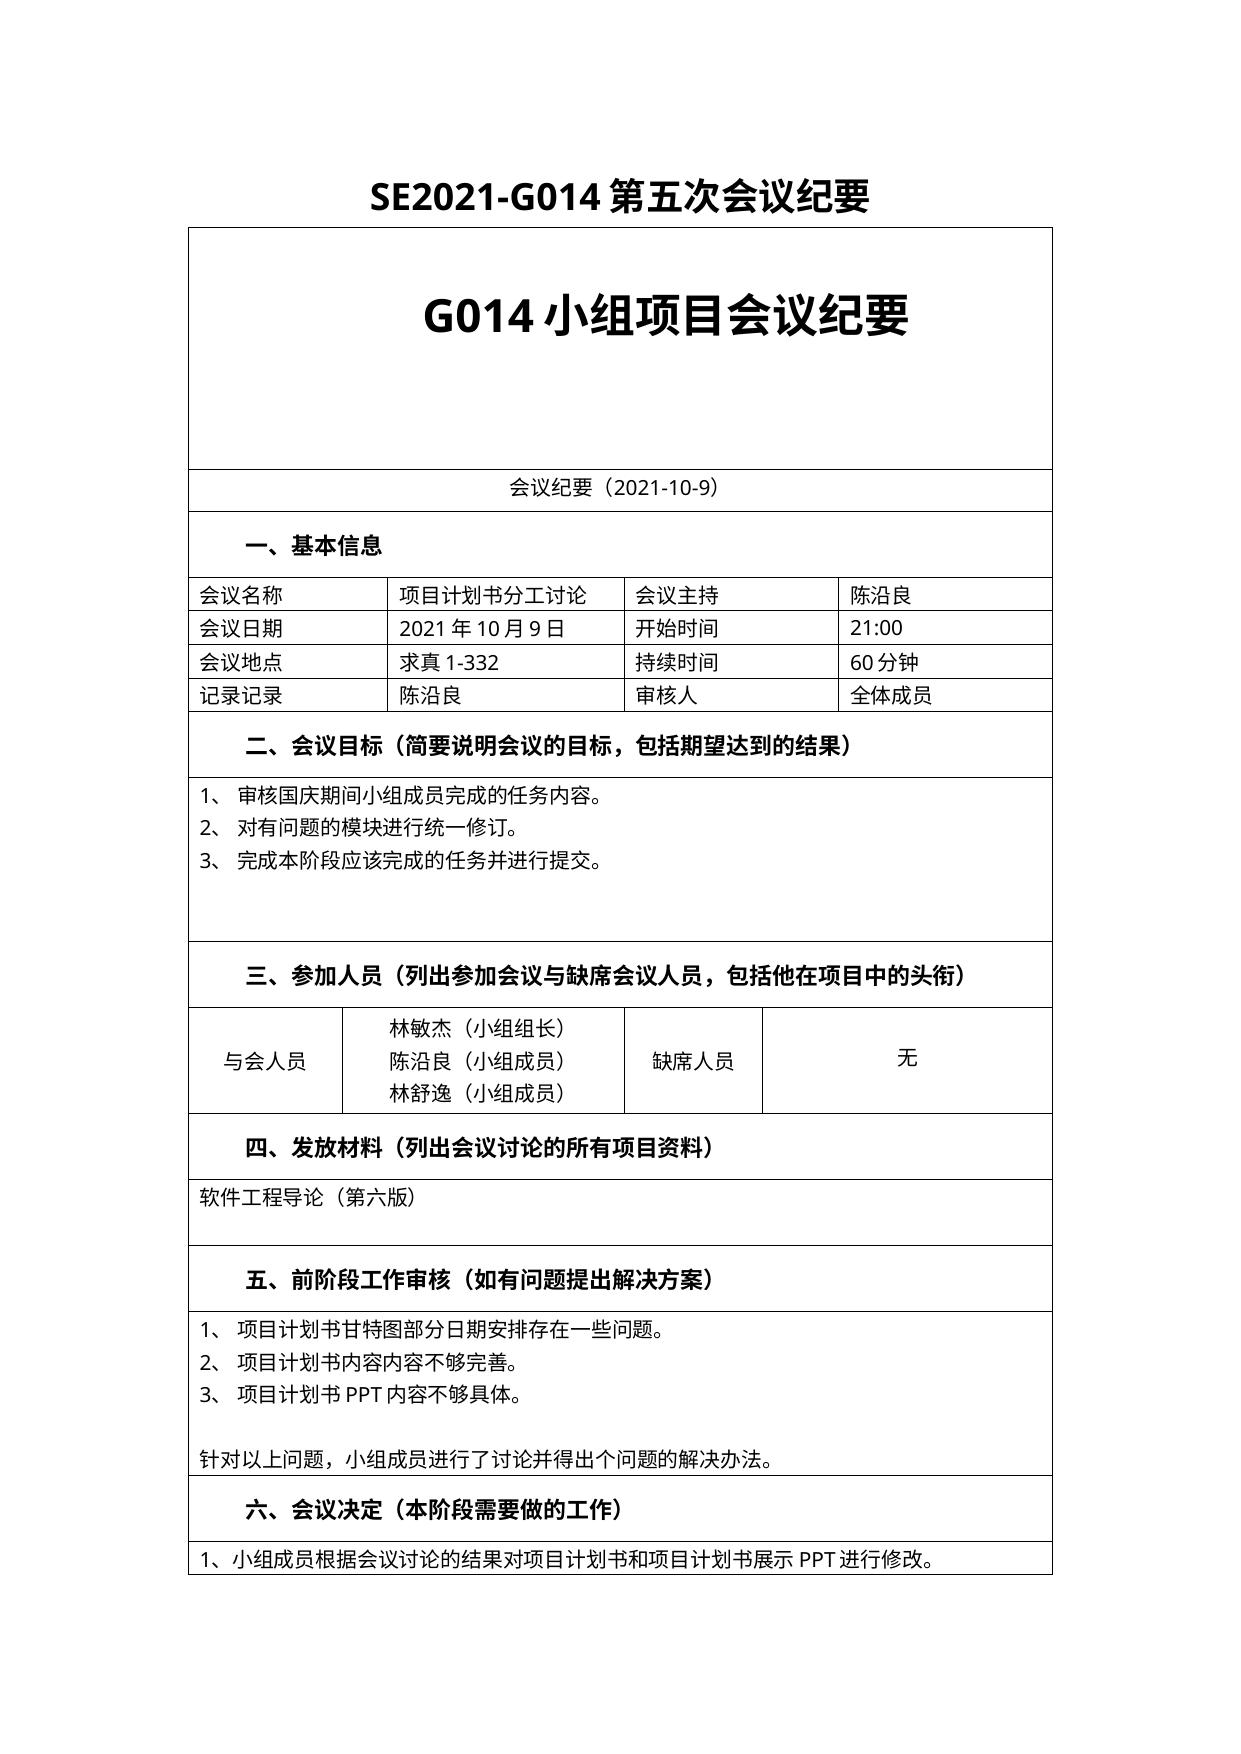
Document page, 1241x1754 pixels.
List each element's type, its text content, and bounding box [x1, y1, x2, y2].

table_cell 会议纪要（2021-10-9） [189, 470, 1052, 511]
table_cell 会议主持 [625, 578, 838, 610]
table_cell 项目计划书分工讨论 [388, 578, 624, 610]
table_cell 会议地点 [189, 645, 387, 677]
table_cell 缺席人员 [625, 1008, 762, 1113]
table_cell 21:00 [839, 611, 1052, 644]
table_cell 会议名称 [189, 578, 387, 610]
table_cell 2021年10月9日 [388, 611, 624, 644]
table_cell 会议日期 [189, 611, 387, 644]
table_cell 全体成员 [839, 679, 1052, 711]
table_cell 开始时间 [625, 611, 838, 644]
table_cell 二、会议目标（简要说明会议的目标，包括期望达到的结果） [189, 712, 1052, 777]
table_cell 陈沿良 [839, 578, 1052, 610]
table_cell 60分钟 [839, 645, 1052, 677]
table_cell 一、基本信息 [189, 512, 1052, 577]
table_cell 四、发放材料（列出会议讨论的所有项目资料） [189, 1114, 1052, 1179]
text SE2021-G014第五次会议纪要 [187, 162, 1053, 227]
table_cell 求真1-332 [388, 645, 624, 677]
table_cell 无 [763, 1008, 1052, 1113]
table_cell 记录记录 [189, 679, 387, 711]
table_cell 1、小组成员根据会议讨论的结果对项目计划书和项目计划书展示PPT进行修改。 2、人员分工： 进度表甘特图修改：林舒逸 PPT修改：林敏杰 计划书内容完善：陈沿良 [189, 1542, 1052, 1574]
table_cell 林敏杰（小组组长） 陈沿良（小组成员） 林舒逸（小组成员） [343, 1008, 624, 1113]
table_cell 软件工程导论（第六版） [189, 1180, 1052, 1245]
table_cell 审核人 [625, 679, 838, 711]
table_cell 三、参加人员（列出参加会议与缺席会议人员，包括他在项目中的头衔） [189, 942, 1052, 1007]
table_cell 审核国庆期间小组成员完成的任务内容。 对有问题的模块进行统一修订。 完成本阶段应该完成的任务并进行提交。 [189, 778, 1052, 941]
table_cell 项目计划书甘特图部分日期安排存在一些问题。 项目计划书内容内容不够完善。 项目计划书PPT内容不够具体。 针对以上问题，小组成员进行了讨论并得出个问题的解决办法。 [189, 1312, 1052, 1475]
table_cell 与会人员 [189, 1008, 342, 1113]
table_cell 六、会议决定（本阶段需要做的工作） [189, 1476, 1052, 1541]
table_cell 持续时间 [625, 645, 838, 677]
table_cell 陈沿良 [388, 679, 624, 711]
table_header G014小组项目会议纪要 [189, 228, 1052, 469]
table_cell 五、前阶段工作审核（如有问题提出解决方案） [189, 1246, 1052, 1311]
